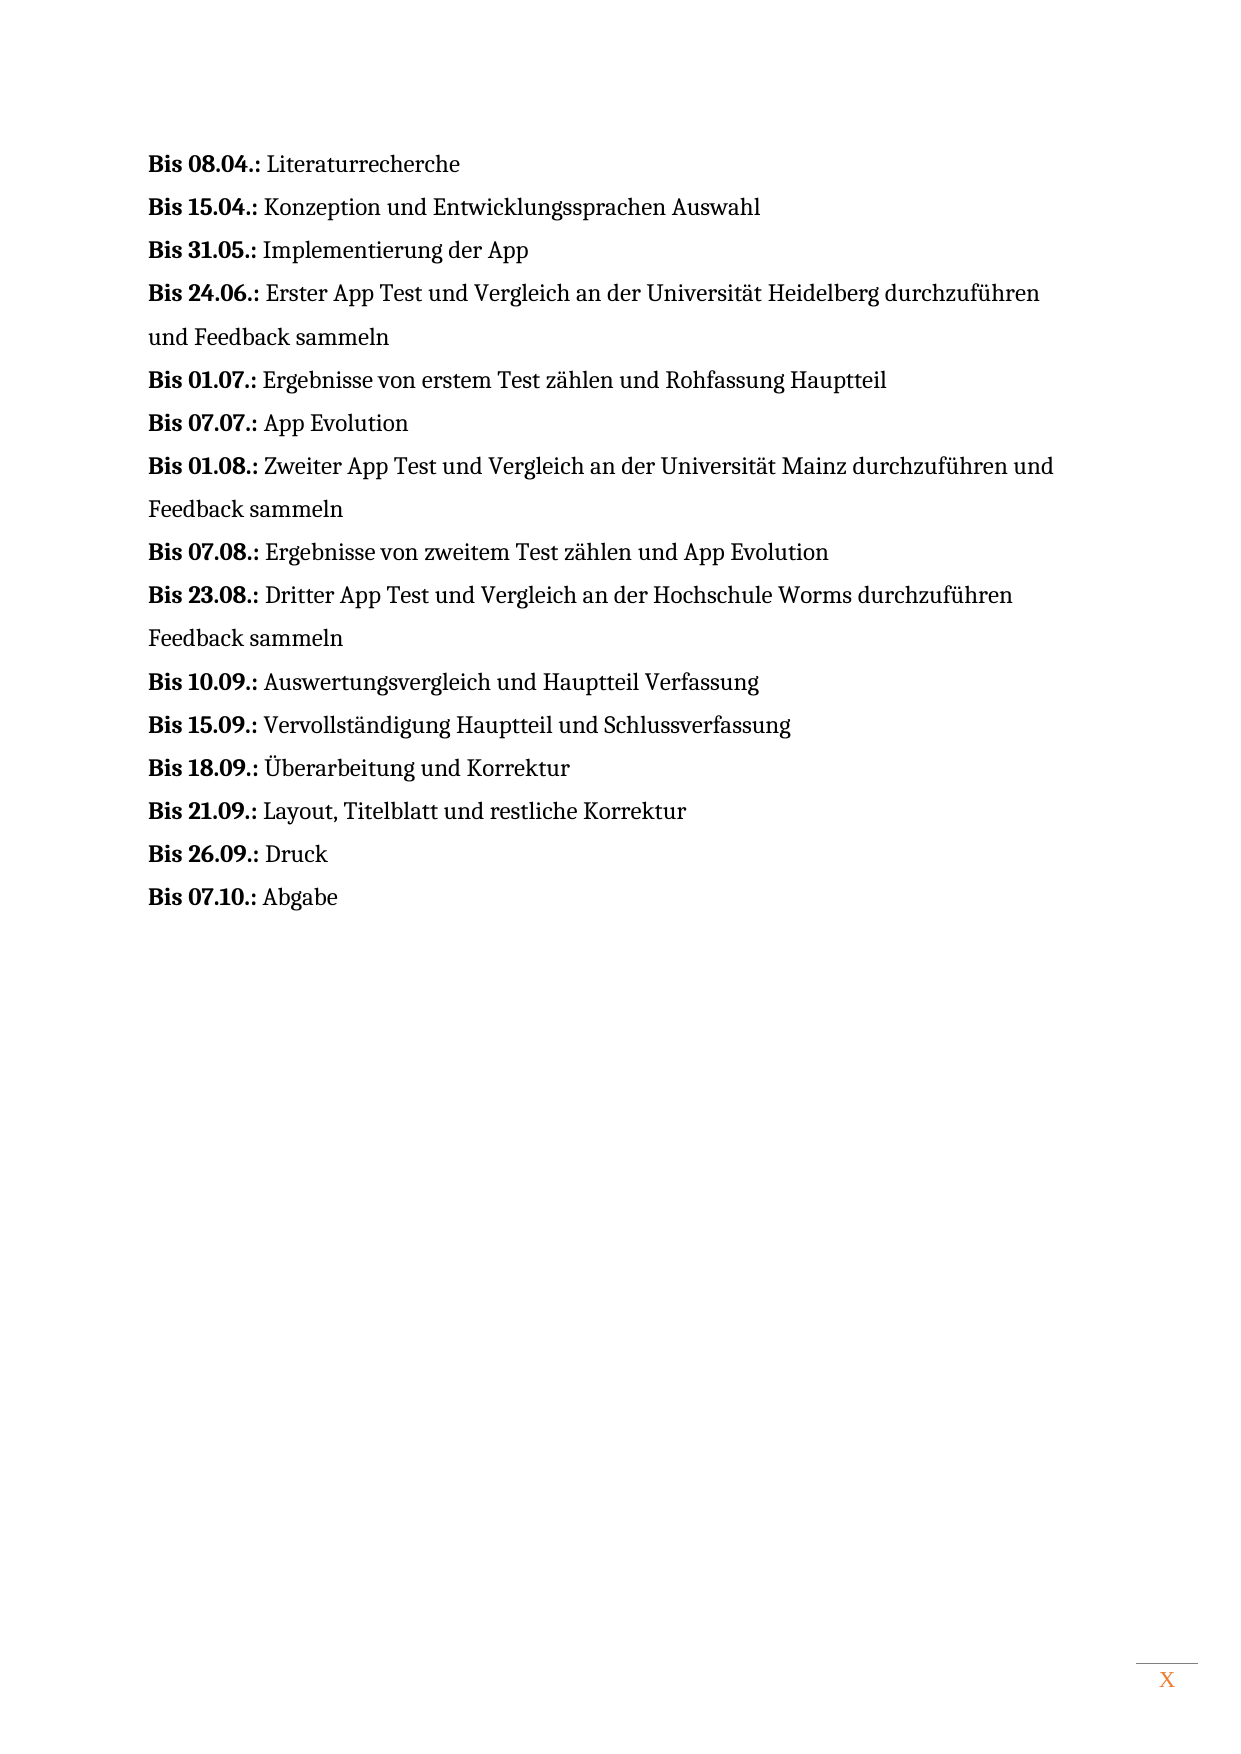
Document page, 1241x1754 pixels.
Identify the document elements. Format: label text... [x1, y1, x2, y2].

text Bis 15.04.: Konzeption und Entwicklungssprachen Auswahl [148, 193, 1094, 222]
text Bis 08.04.: Literaturrecherche [148, 150, 1094, 179]
text Bis 01.08.: Zweiter App Test und Vergleich an der Universität Mainz durchzuführen und Feedback sammeln [148, 452, 1060, 524]
text Bis 01.07.: Ergebnisse von erstem Test zählen und Rohfassung Hauptteil [148, 366, 1094, 394]
text Bis 23.08.: Dritter App Test und Vergleich an der Hochschule Worms durchzuführen Feedback sammeln [148, 581, 1048, 653]
text Bis 31.05.: Implementierung der App [148, 236, 1094, 265]
text Bis 07.07.: App Evolution [148, 409, 1094, 437]
text Bis 15.09.: Vervollständigung Hauptteil und Schlussverfassung [148, 711, 1094, 739]
text Bis 18.09.: Überarbeitung und Korrektur [148, 754, 1094, 782]
text Bis 07.08.: Ergebnisse von zweitem Test zählen und App Evolution [148, 538, 1094, 567]
text Bis 21.09.: Layout, Titelblatt und restliche Korrektur [148, 797, 1094, 826]
text Bis 24.06.: Erster App Test und Vergleich an der Universität Heidelberg durchzuführen und Feedback sammeln [148, 279, 1046, 351]
text Bis 10.09.: Auswertungsvergleich und Hauptteil Verfassung [148, 667, 1094, 696]
text Bis 07.10.: Abgabe [148, 883, 1094, 912]
text Bis 26.09.: Druck [148, 840, 1094, 869]
